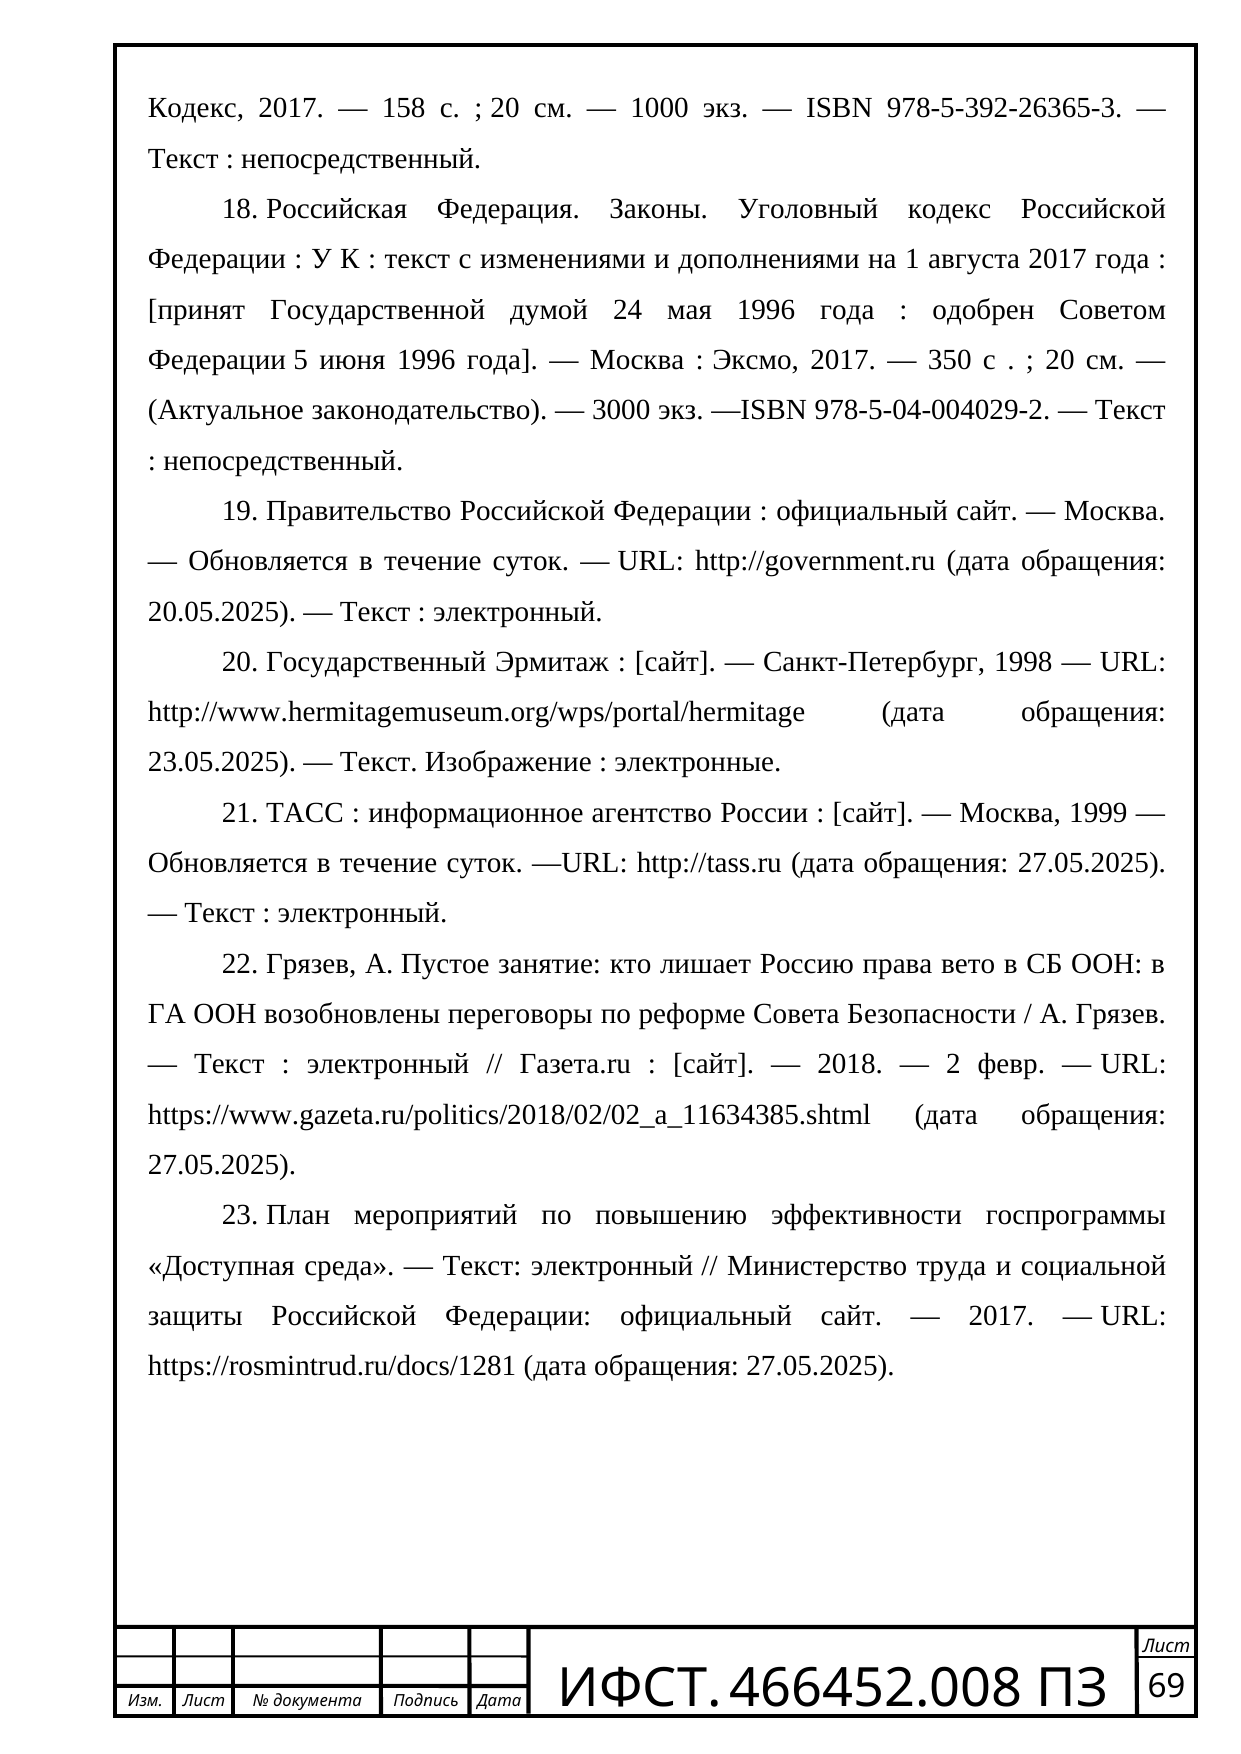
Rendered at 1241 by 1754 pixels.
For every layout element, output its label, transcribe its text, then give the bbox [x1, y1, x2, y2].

list Российская Федерация. Законы. Уголовный кодекс Российской Федерации : У К : текст с изменениями и дополнениями на 1 августа 2017 года : [принят Государственной думой 24 мая 1996 года : одобрен Советом Федерации 5 июня 1996 года]. — Москва : Эксмо, 2017. — 350 с . ; 20 см. — (Актуальное законодательство). — 3000 экз. —ISBN 978-5-04-004029-2. — Текст : непосредственный. [148, 191, 1167, 476]
list Грязев, А. Пустое занятие: кто лишает Россию права вето в СБ ООН: в ГА ООН возобновлены переговоры по реформе Совета Безопасности / А. Грязев. — Текст : электронный // Газета.ru : [сайт]. — 2018. — 2 февр. — URL: https://www.gazeta.ru/politics/2018/02/02_a_11634385.shtml (дата обращения: 27.05.2025). [148, 946, 1167, 1181]
list ТАСС : информационное агентство России : [сайт]. — Москва, 1999 — Обновляется в течение суток. —URL: http://tass.ru (дата обращения: 27.05.2025). — Текст : электронный. [148, 795, 1167, 929]
list Правительство Российской Федерации : официальный сайт. — Москва. — Обновляется в течение суток. — URL: http://government.ru (дата обращения: 20.05.2025). — Текст : электронный. [148, 493, 1167, 627]
list Государственный Эрмитаж : [сайт]. — Санкт-Петербург, 1998 — URL: http://www.hermitagemuseum.org/wps/portal/hermitage (дата обращения: 23.05.2025). — Текст. Изображение : электронные. [148, 644, 1167, 778]
list План мероприятий по повышению эффективности госпрограммы «Доступная среда». — Текст: электронный // Министерство труда и социальной защиты Российской Федерации: официальный сайт. — 2017. — URL: https://rosmintrud.ru/docs/1281 (дата обращения: 27.05.2025). [148, 1197, 1167, 1382]
